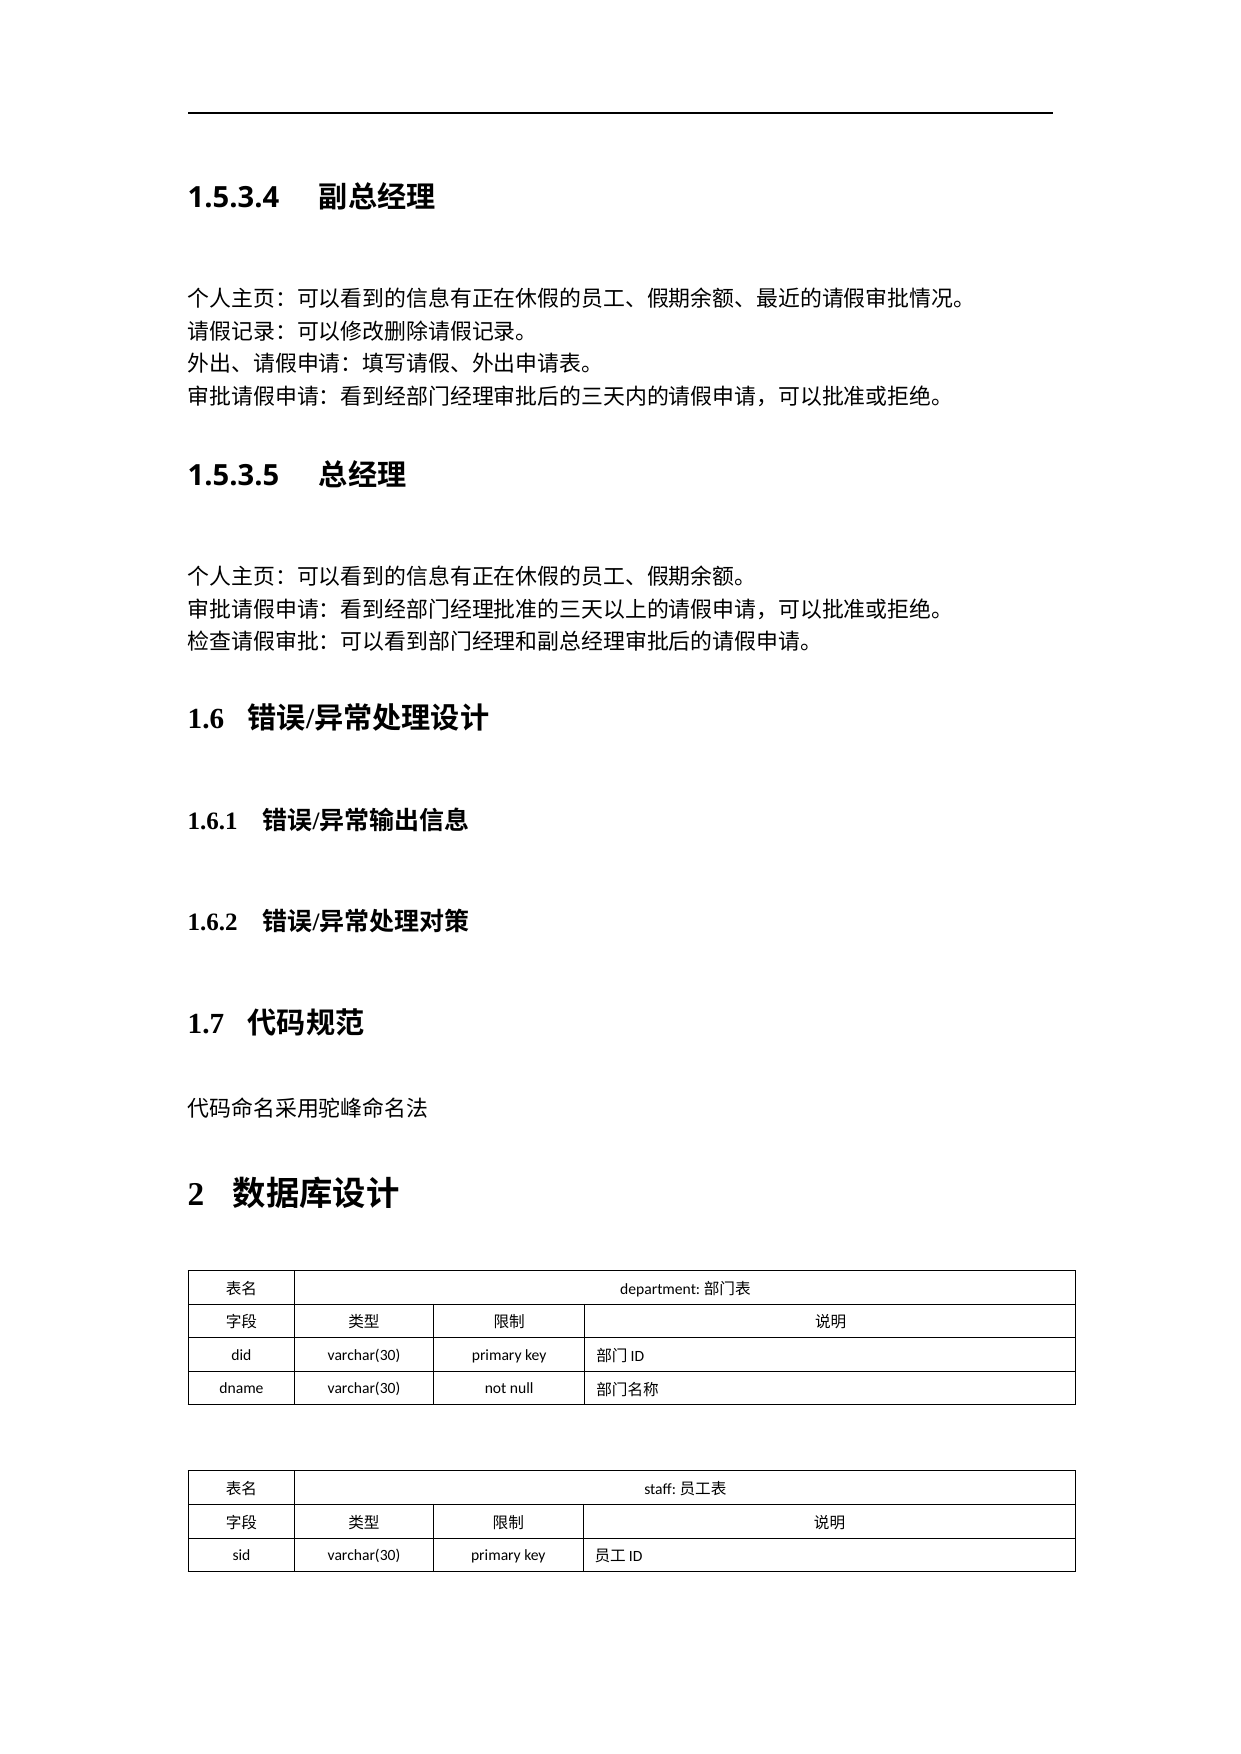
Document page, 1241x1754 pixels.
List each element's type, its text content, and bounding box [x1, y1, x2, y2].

table_cell varchar(30) [295, 1338, 433, 1371]
table_cell 部门ID [585, 1338, 1075, 1371]
table_cell 字段 [189, 1505, 294, 1537]
text 外出、请假申请：填写请假、外出申请表。 [187, 346, 1053, 378]
text 审批请假申请：看到经部门经理批准的三天以上的请假申请，可以批准或拒绝。 [187, 591, 1053, 624]
table_cell not null [434, 1372, 584, 1404]
subtitle 错误/异常处理对策 [187, 887, 1053, 952]
table_cell primary key [434, 1539, 583, 1571]
table_cell did [189, 1338, 294, 1371]
table_header 表名 [189, 1271, 294, 1304]
text 个人主页：可以看到的信息有正在休假的员工、假期余额、最近的请假审批情况。 [187, 281, 1053, 313]
subtitle 数据库设计 [187, 1159, 1053, 1224]
subtitle 代码规范 [187, 988, 1053, 1053]
table_cell 员工ID [584, 1539, 1075, 1571]
table_cell 类型 [295, 1305, 433, 1337]
subtitle 总经理 [187, 440, 1053, 505]
table_cell varchar(30) [295, 1539, 433, 1571]
table_cell sid [189, 1539, 294, 1571]
table_header staff: 员工表 [295, 1471, 1075, 1504]
table_cell dname [189, 1372, 294, 1404]
subtitle 错误/异常输出信息 [187, 786, 1053, 851]
text 请假记录：可以修改删除请假记录。 [187, 313, 1053, 346]
table_cell varchar(30) [295, 1372, 433, 1404]
table_cell primary key [434, 1338, 584, 1371]
text 检查请假审批：可以看到部门经理和副总经理审批后的请假申请。 [187, 624, 1053, 656]
subtitle 副总经理 [187, 162, 1053, 227]
table_cell 部门名称 [585, 1372, 1075, 1404]
text 审批请假申请：看到经部门经理审批后的三天内的请假申请，可以批准或拒绝。 [187, 378, 1053, 411]
table_header 表名 [189, 1471, 294, 1504]
table_cell 类型 [295, 1505, 433, 1537]
table_cell 限制 [434, 1305, 584, 1337]
text 个人主页：可以看到的信息有正在休假的员工、假期余额。 [187, 559, 1053, 591]
table_cell 说明 [584, 1505, 1075, 1537]
table_cell 字段 [189, 1305, 294, 1337]
subtitle 错误/异常处理设计 [187, 683, 1053, 748]
table_cell 限制 [434, 1505, 583, 1537]
table_header department: 部门表 [295, 1271, 1075, 1304]
text 代码命名采用驼峰命名法 [187, 1091, 1053, 1123]
table_cell 说明 [585, 1305, 1075, 1337]
